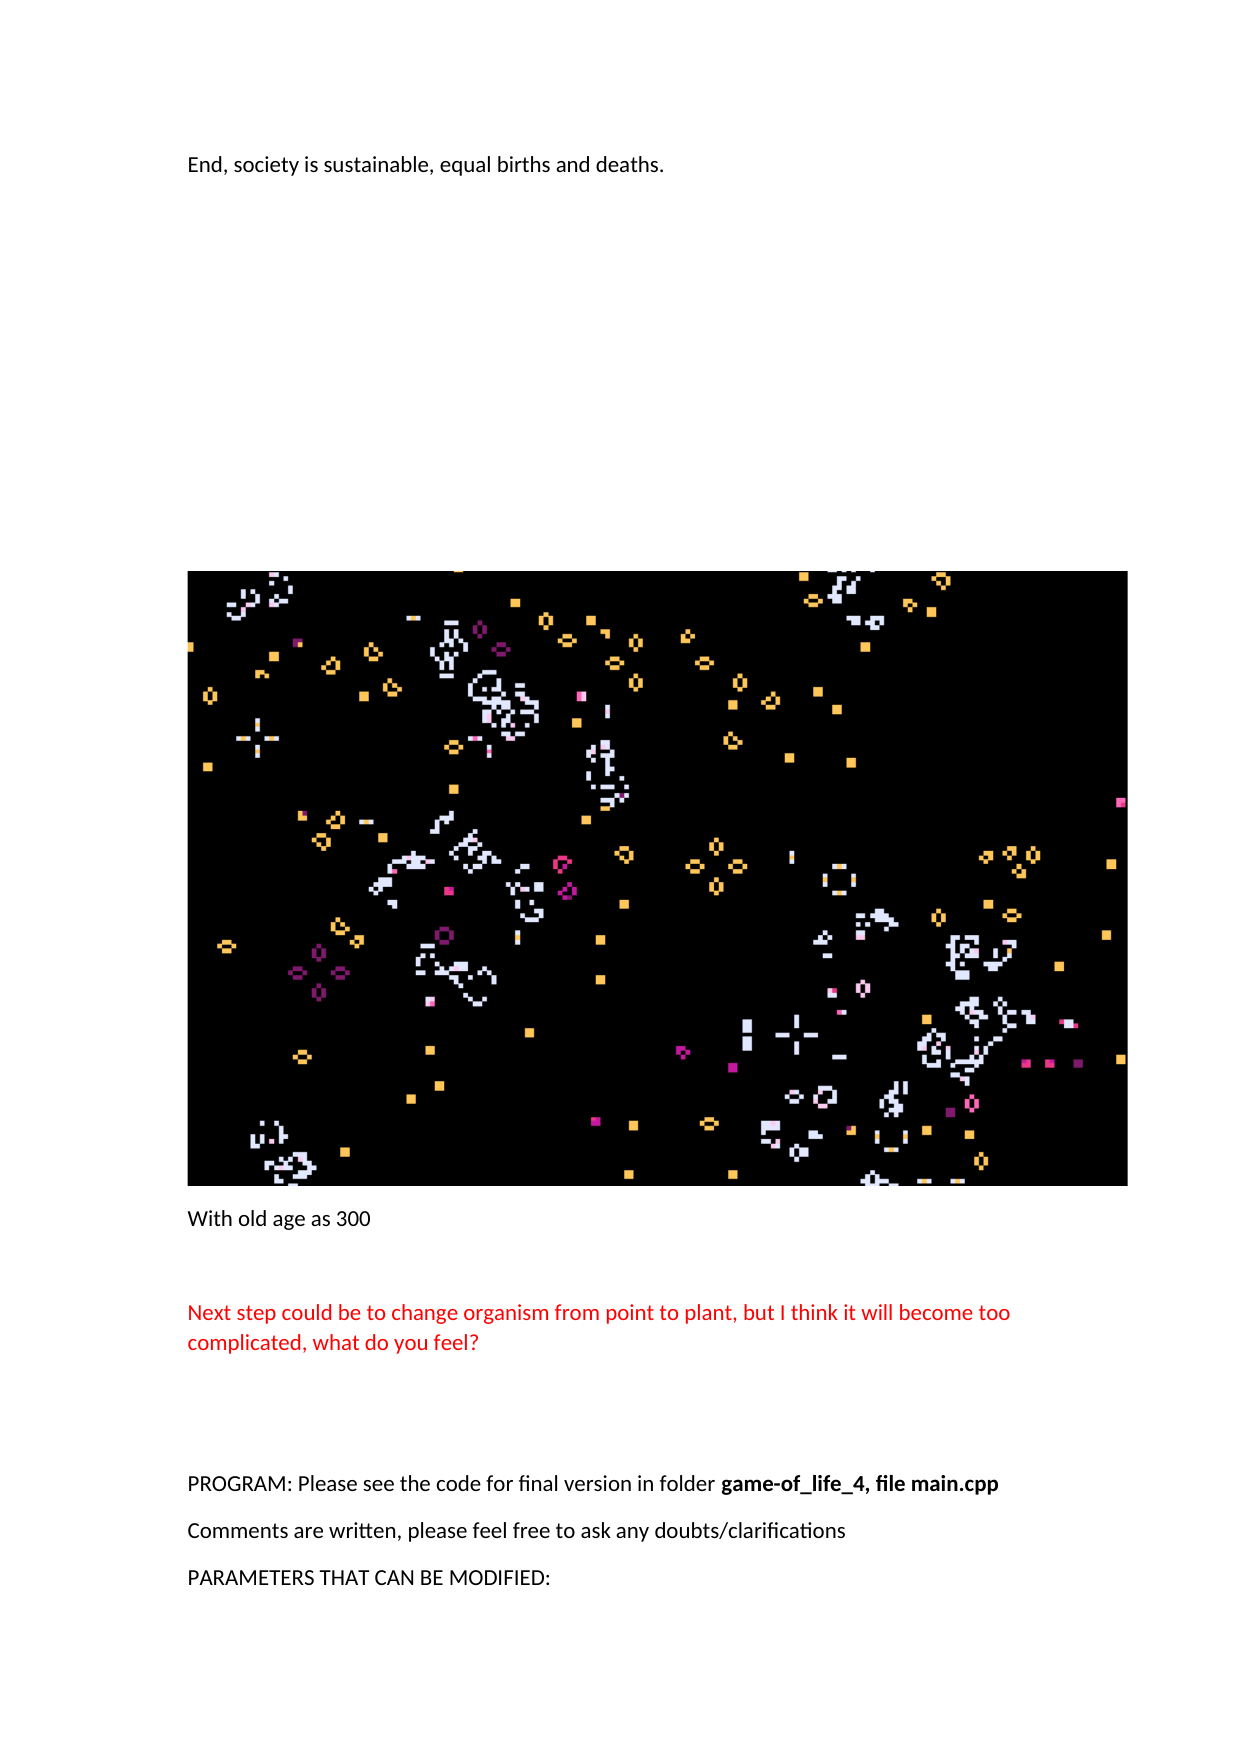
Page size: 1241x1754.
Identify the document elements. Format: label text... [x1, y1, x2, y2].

text Comments are written, please feel free to ask any doubts/clarifications [187, 1516, 1090, 1544]
text Next step could be to change organism from point to plant, but I think it will become too complicated, what do you feel? [187, 1298, 1090, 1356]
text With old age as 300 [187, 1204, 1090, 1232]
text PARAMETERS THAT CAN BE MODIFIED: [187, 1563, 1090, 1591]
text End, society is sustainable, equal births and deaths. [187, 150, 1090, 178]
picture [187, 571, 1128, 1186]
text PROGRAM: Please see the code for final version in folder game-of_life_4, file main.cpp [187, 1469, 1090, 1497]
